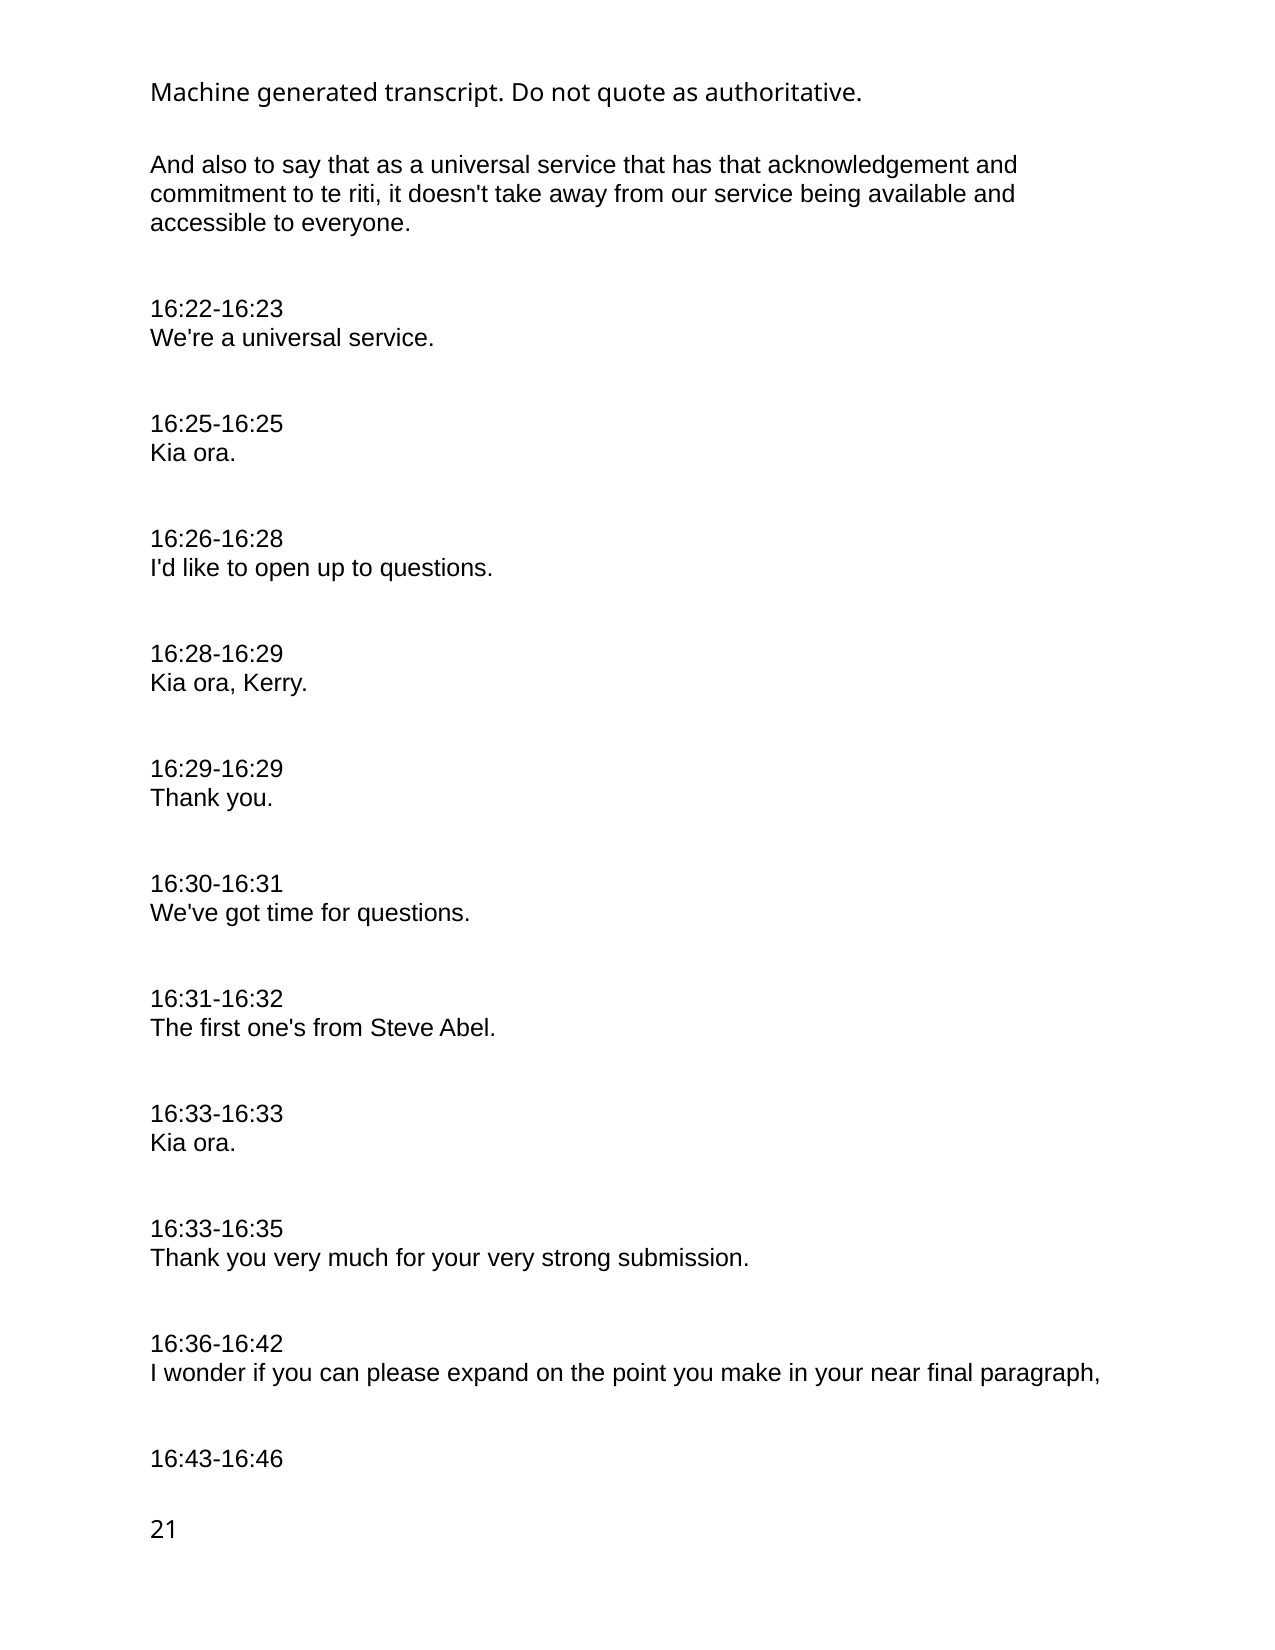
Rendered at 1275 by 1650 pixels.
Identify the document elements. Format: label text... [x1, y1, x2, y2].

text 16:36-16:42 [150, 1329, 1125, 1357]
text We've got time for questions. [150, 897, 1125, 926]
text 16:31-16:32 [150, 984, 1125, 1012]
text 16:43-16:46 [150, 1444, 1125, 1472]
text 16:22-16:23 [150, 294, 1125, 322]
text I wonder if you can please expand on the point you make in your near final paragraph, [150, 1357, 1125, 1386]
text Kia ora. [150, 1127, 1125, 1156]
text Thank you very much for your very strong submission. [150, 1242, 1125, 1271]
text Kia ora. [150, 437, 1125, 466]
text We're a universal service. [150, 322, 1125, 351]
text 16:33-16:33 [150, 1099, 1125, 1127]
text 16:29-16:29 [150, 754, 1125, 782]
text 16:26-16:28 [150, 524, 1125, 552]
text 16:25-16:25 [150, 409, 1125, 437]
text 16:33-16:35 [150, 1214, 1125, 1242]
text 16:28-16:29 [150, 639, 1125, 667]
text Kia ora, Kerry. [150, 667, 1125, 696]
text I'd like to open up to questions. [150, 552, 1125, 581]
text The first one's from Steve Abel. [150, 1012, 1125, 1041]
text And also to say that as a universal service that has that acknowledgement and commitment to te riti, it doesn't take away from our service being available and accessible to everyone. [150, 150, 1125, 236]
text 16:30-16:31 [150, 869, 1125, 897]
text Thank you. [150, 782, 1125, 811]
